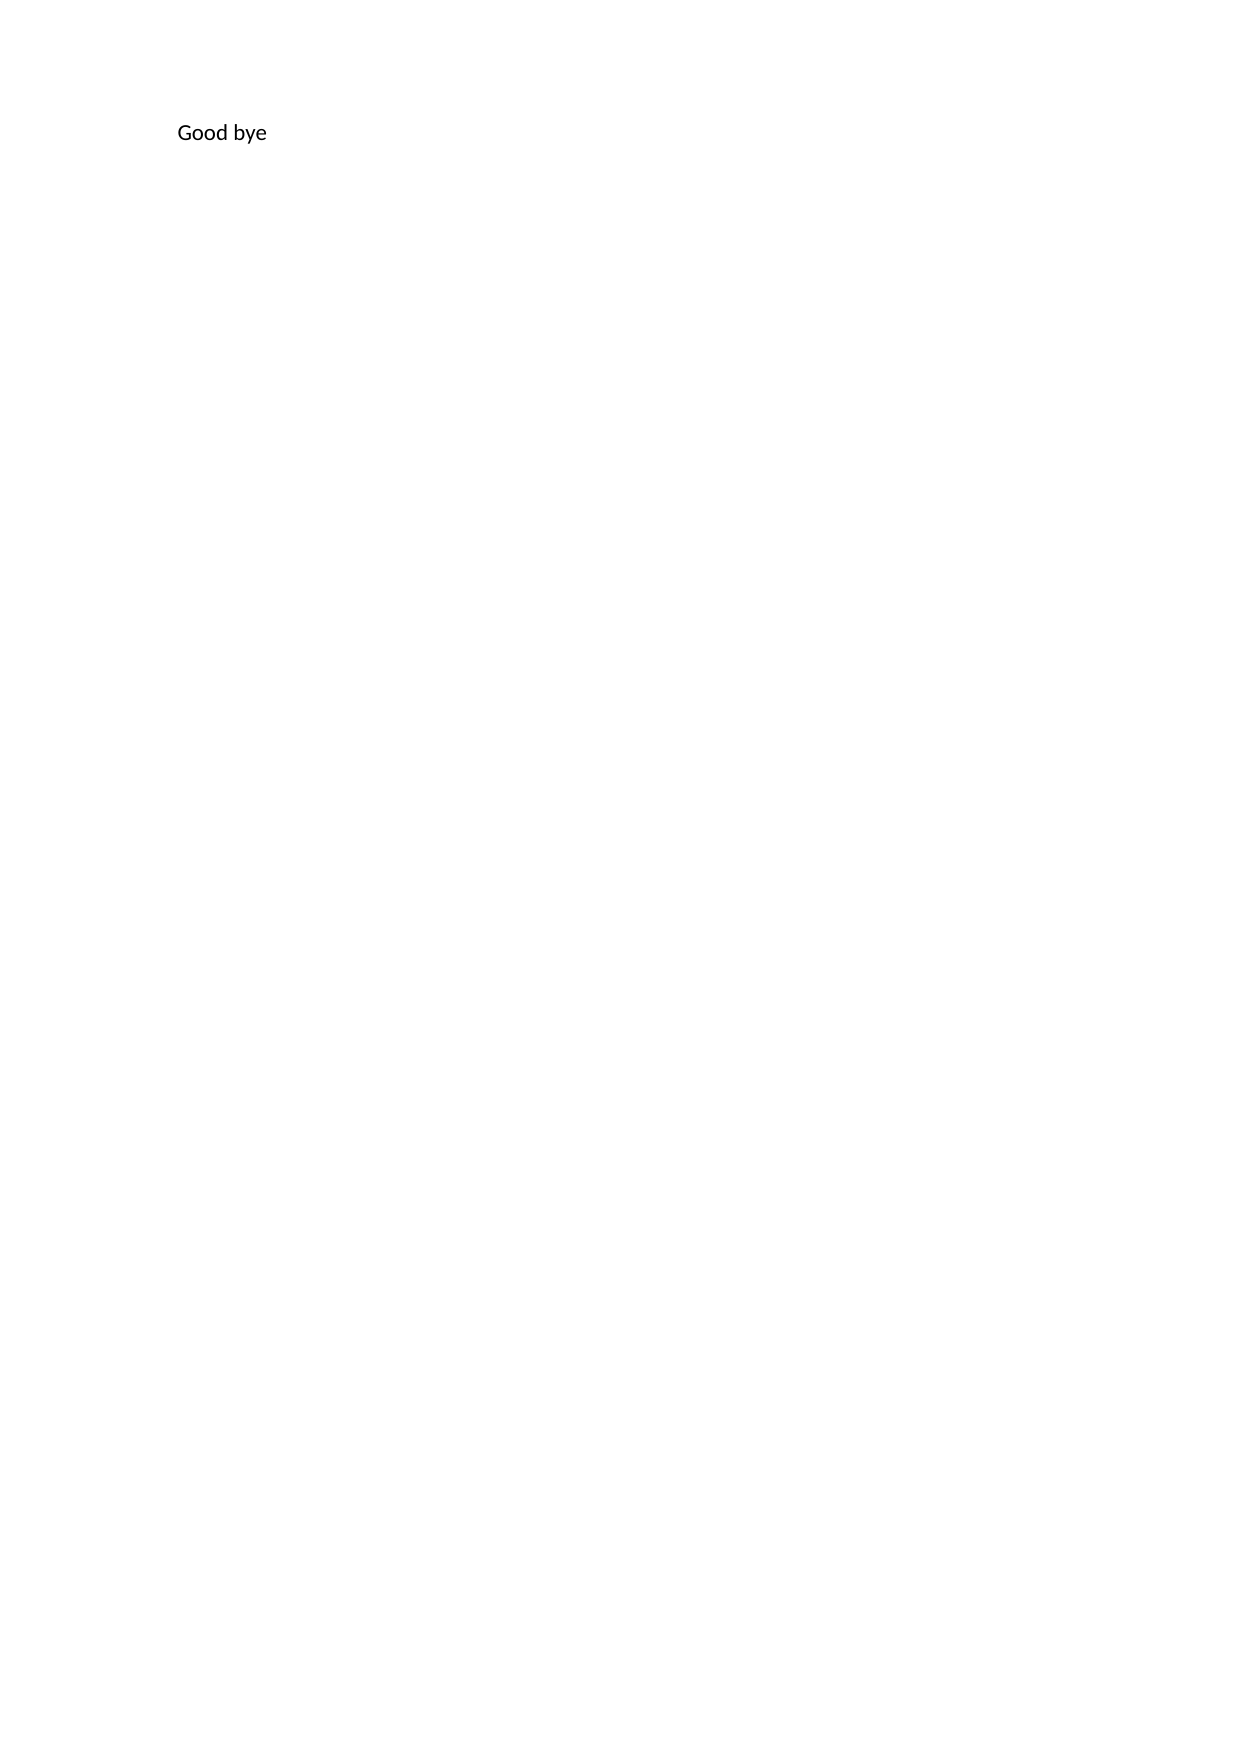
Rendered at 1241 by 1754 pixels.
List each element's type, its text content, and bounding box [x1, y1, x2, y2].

text Good bye [177, 118, 1152, 146]
